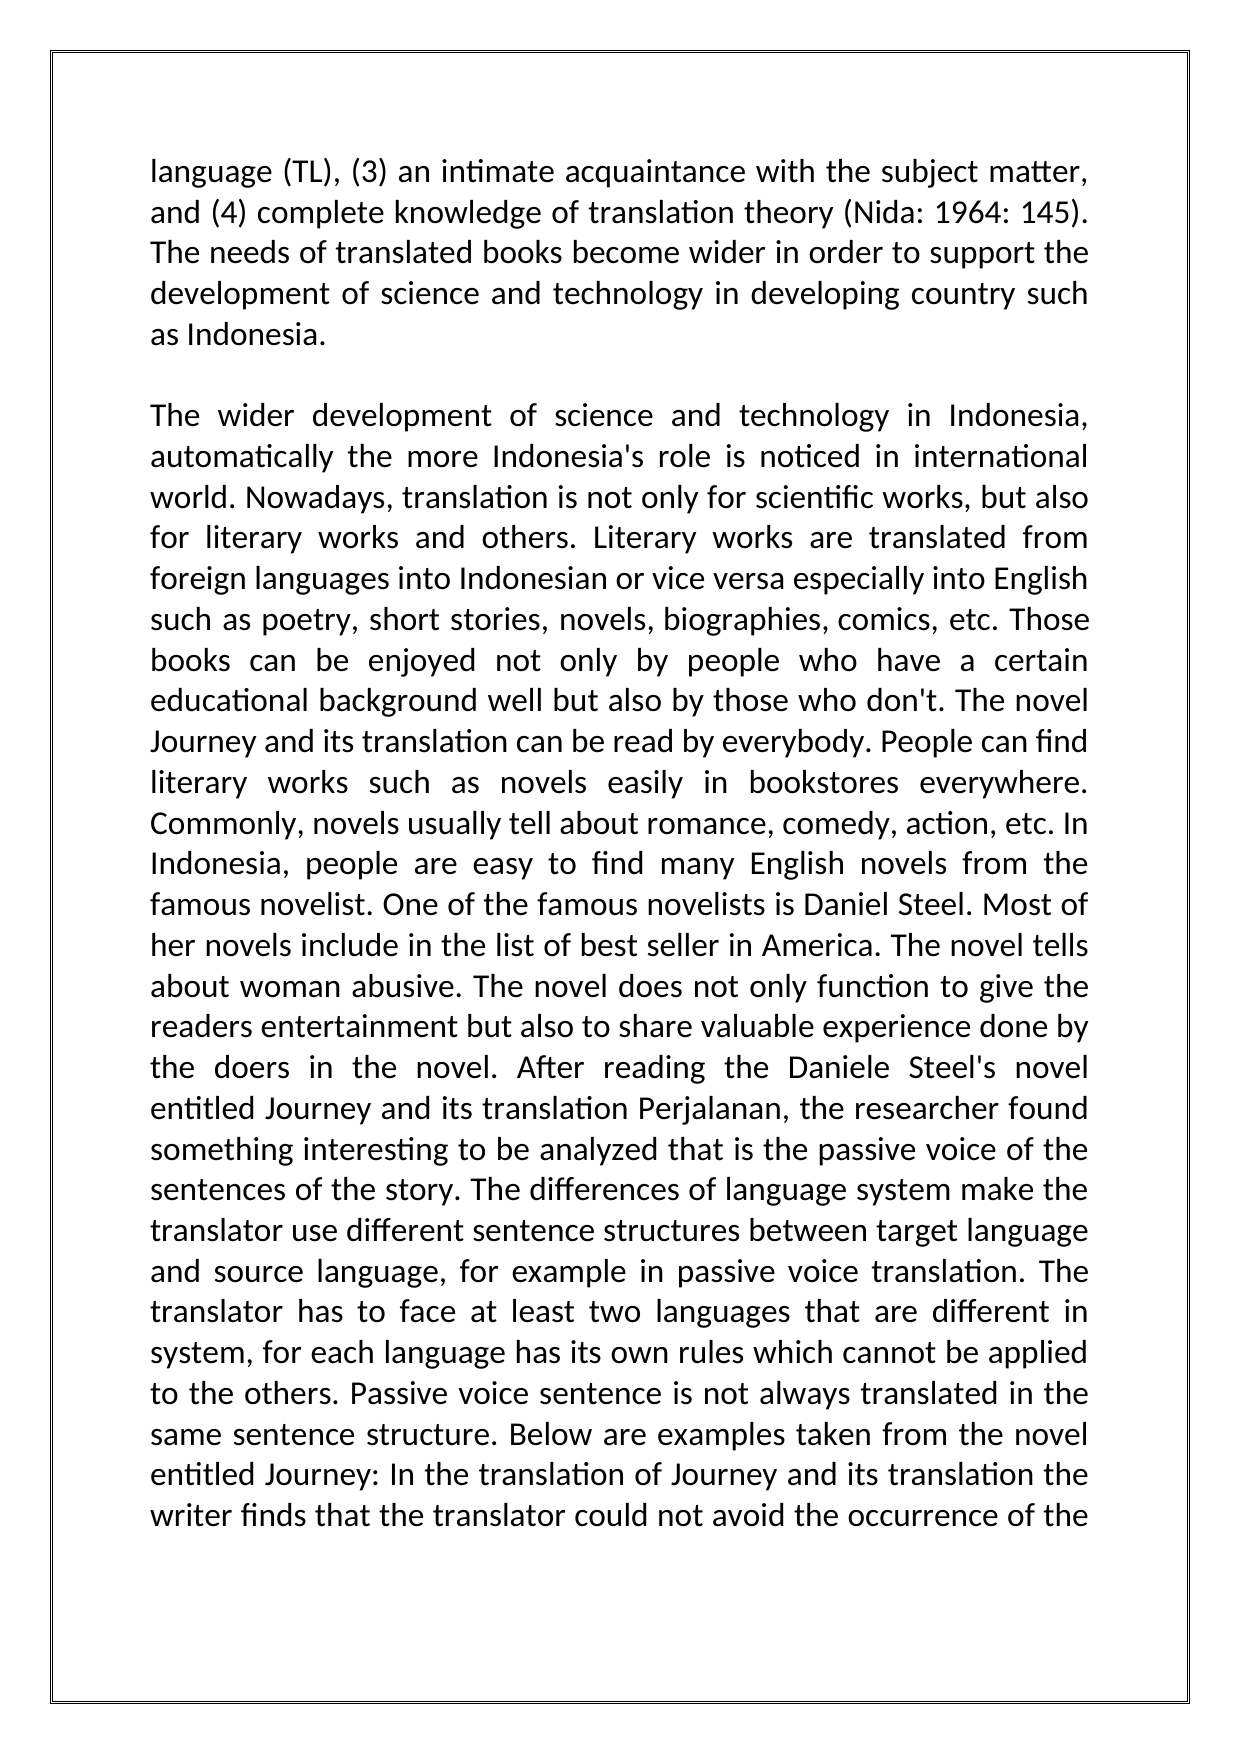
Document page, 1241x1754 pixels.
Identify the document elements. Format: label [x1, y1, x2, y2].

text [150, 476, 1090, 1576]
text [150, 150, 1090, 435]
